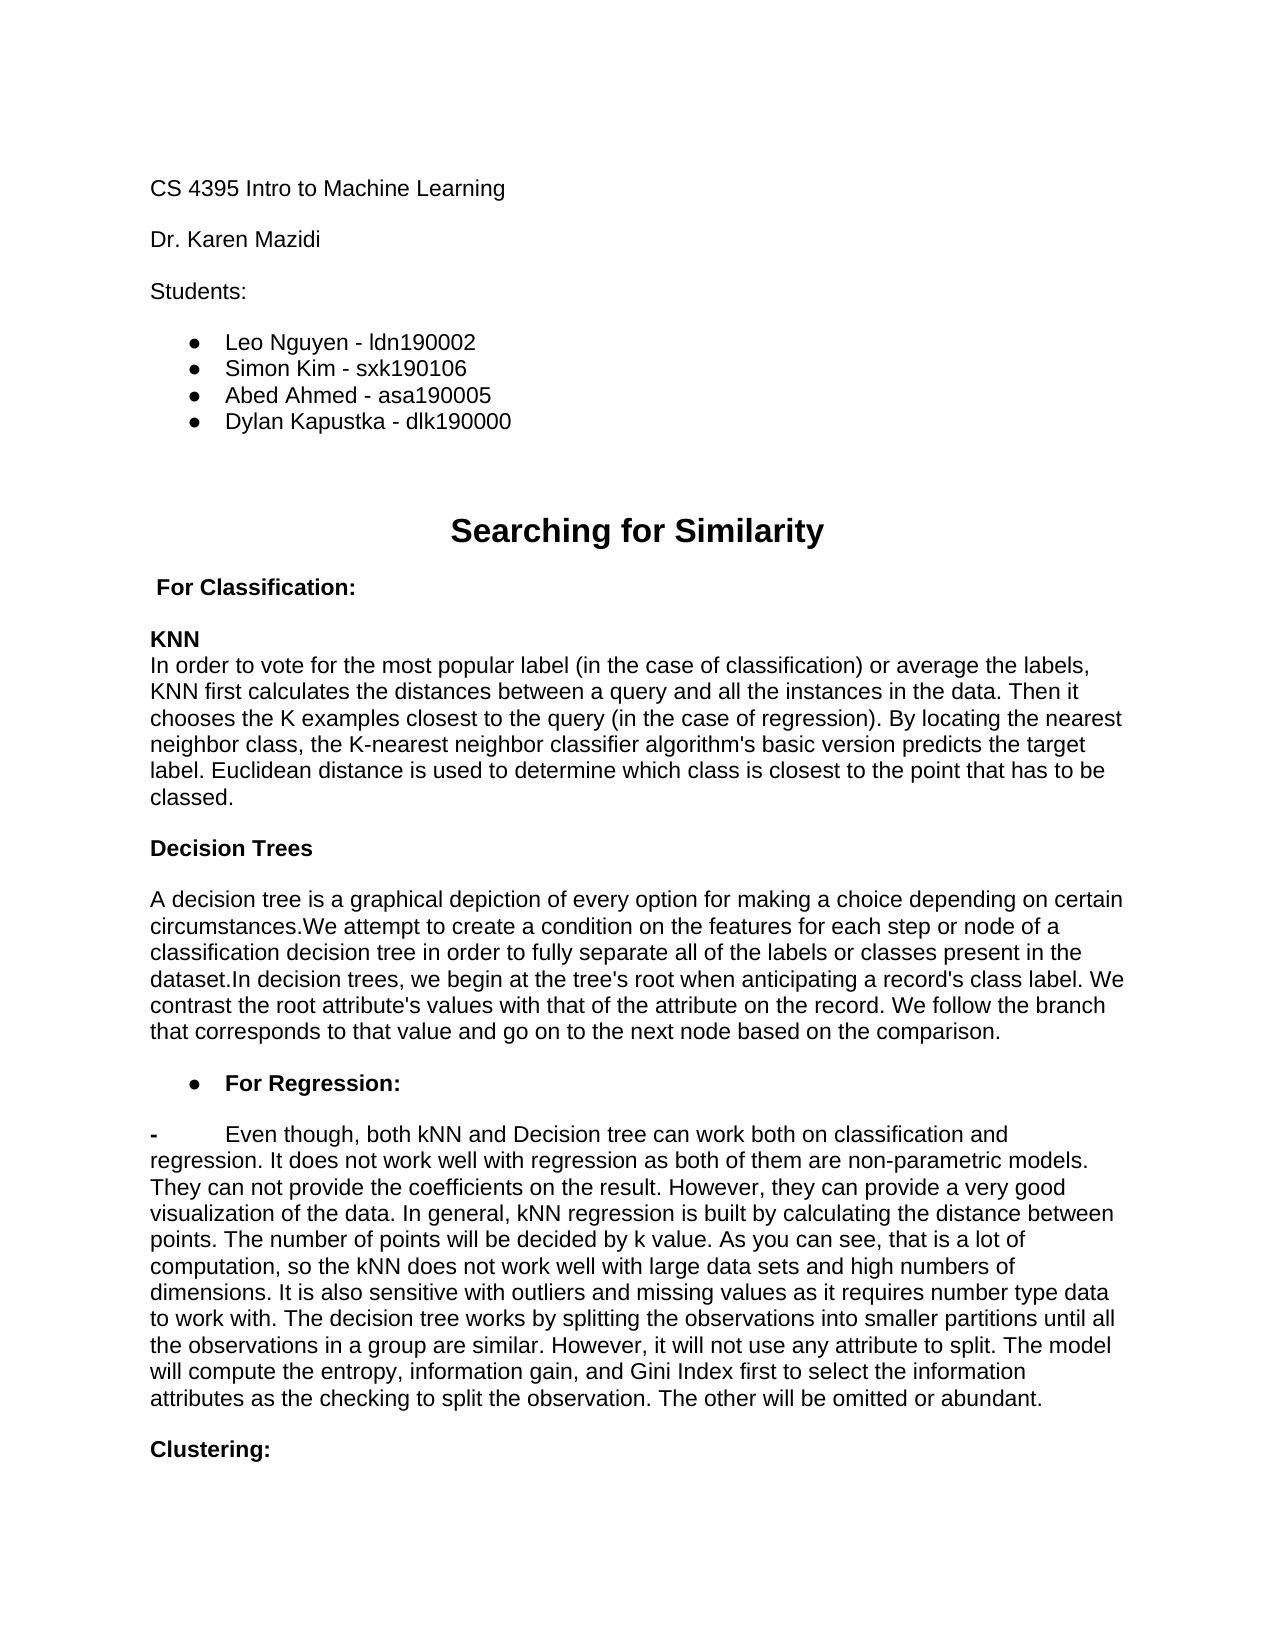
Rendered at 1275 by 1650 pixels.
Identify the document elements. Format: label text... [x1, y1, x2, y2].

list For Regression: [187, 1069, 1125, 1096]
text Searching for Similarity [150, 511, 1125, 549]
list Simon Kim - sxk190106 [187, 355, 1125, 382]
text KNN In order to vote for the most popular label (in the case of classification) or average the labels, KNN first calculates the distances between a query and all the instances in the data. Then it chooses the K examples closest to the query (in the case of regression). By locating the nearest neighbor class, the K-nearest neighbor classifier algorithm's basic version predicts the target label. Euclidean distance is used to determine which class is closest to the point that has to be classed. [150, 626, 1125, 810]
text CS 4395 Intro to Machine Learning [150, 175, 1125, 201]
list Abed Ahmed - asa190005 [187, 382, 1125, 408]
text A decision tree is a graphical depiction of every option for making a choice depending on certain circumstances.We attempt to create a condition on the features for each step or node of a classification decision tree in order to fully separate all of the labels or classes present in the dataset.In decision trees, we begin at the tree's root when anticipating a record's class label. We contrast the root attribute's values with that of the attribute on the record. We follow the branch that corresponds to that value and go on to the next node based on the comparison. [150, 886, 1125, 1044]
text - Even though, both kNN and Decision tree can work both on classification and regression. It does not work well with regression as both of them are non-parametric models. They can not provide the coefficients on the result. However, they can provide a very good visualization of the data. In general, kNN regression is built by calculating the distance between points. The number of points will be decided by k value. As you can see, that is a lot of computation, so the kNN does not work well with large data sets and high numbers of dimensions. It is also sensitive with outliers and missing values as it requires number type data to work with. The decision tree works by splitting the observations into smaller partitions until all the observations in a group are similar. However, it will not use any attribute to split. The model will compute the entropy, information gain, and Gini Index first to select the information attributes as the checking to split the observation. The other will be omitted or abundant. [150, 1121, 1125, 1411]
list Leo Nguyen - ldn190002 [187, 329, 1125, 355]
list Dylan Kapustka - dlk190000 [187, 408, 1125, 434]
text Clustering: [150, 1436, 1125, 1462]
text Dr. Karen Mazidi [150, 226, 1125, 253]
text Students: [150, 278, 1125, 304]
text Decision Trees [150, 835, 1125, 861]
text For Classification: [150, 574, 1125, 601]
